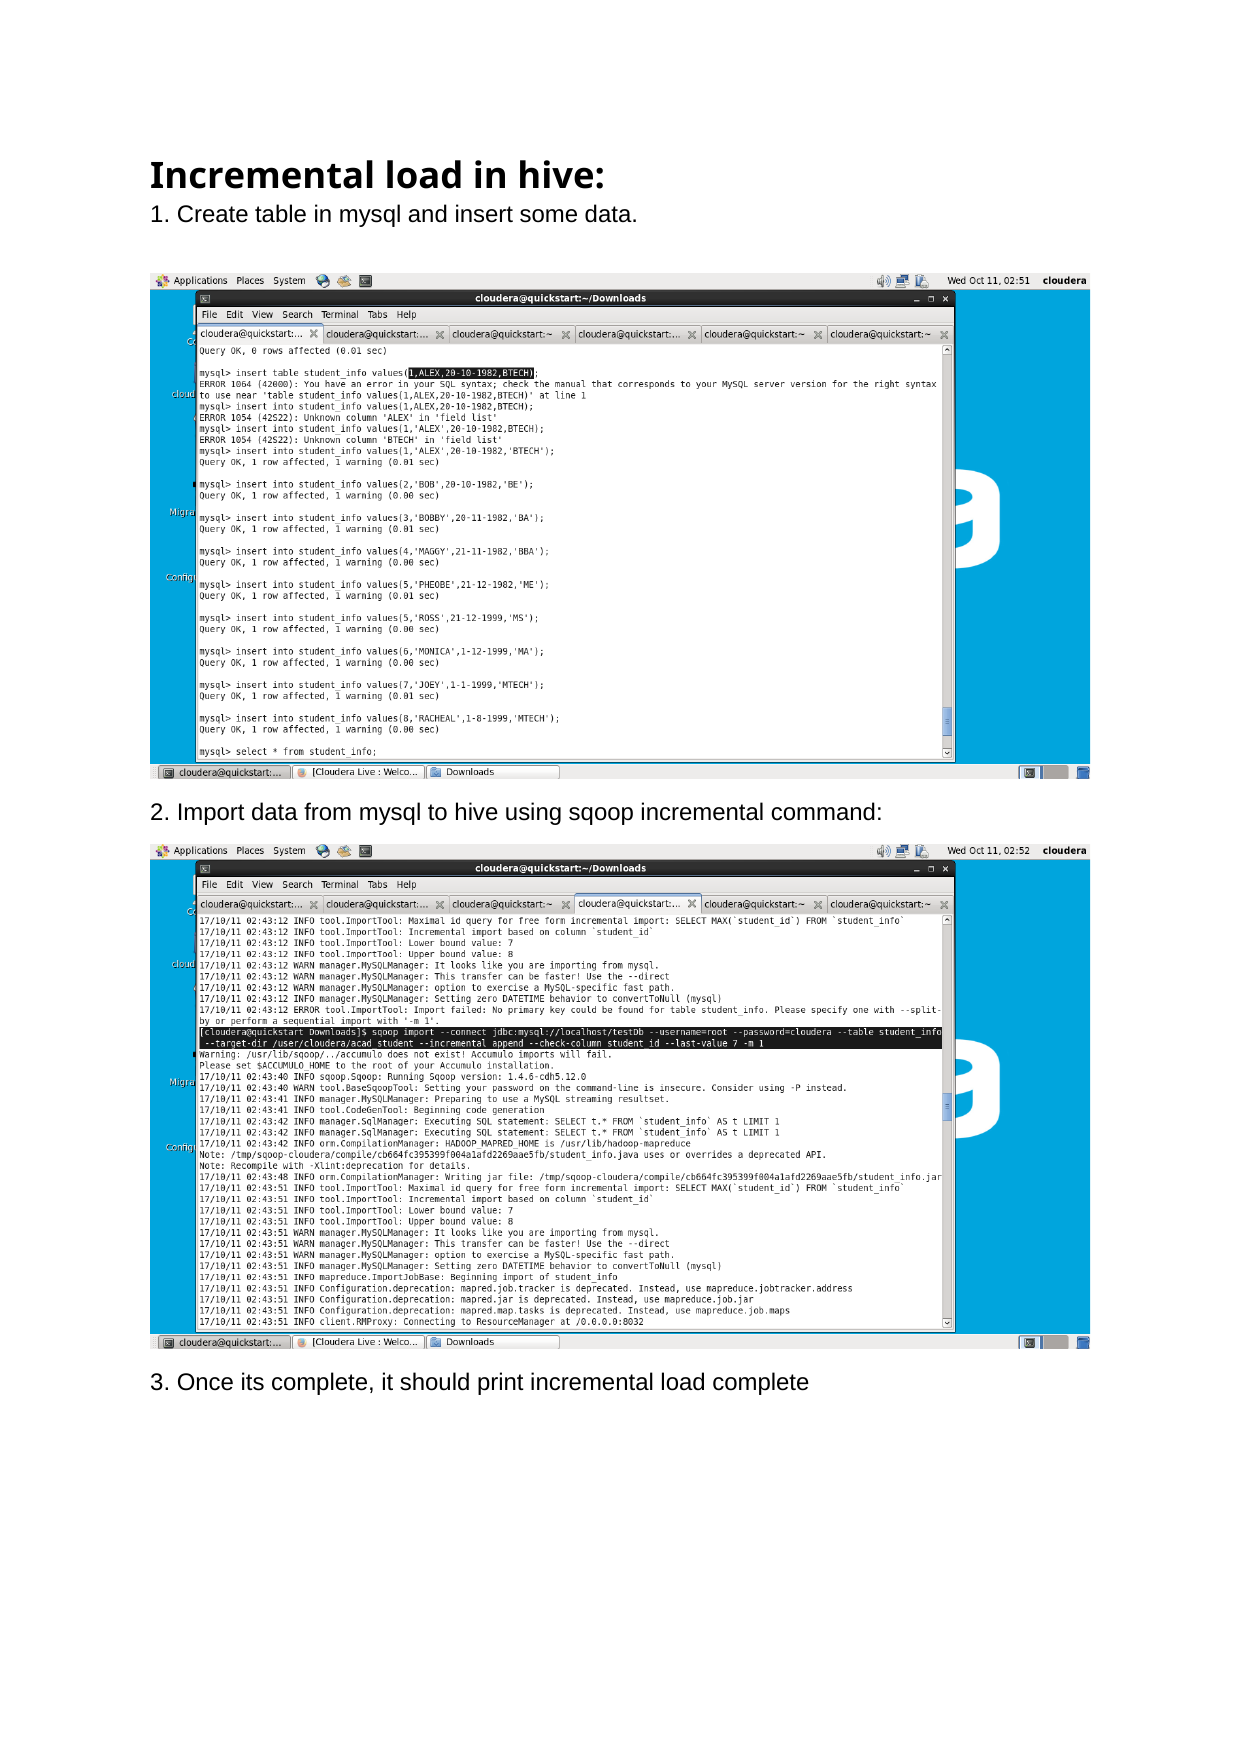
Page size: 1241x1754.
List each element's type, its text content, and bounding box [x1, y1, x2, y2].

text 2. Import data from mysql to hive using sqoop incremental command: [150, 798, 1090, 825]
text 1. Create table in mysql and insert some data. [150, 200, 1090, 227]
text Incremental load in hive: [150, 150, 1090, 200]
text 3. Once its complete, it should print incremental load complete [150, 1368, 1090, 1396]
